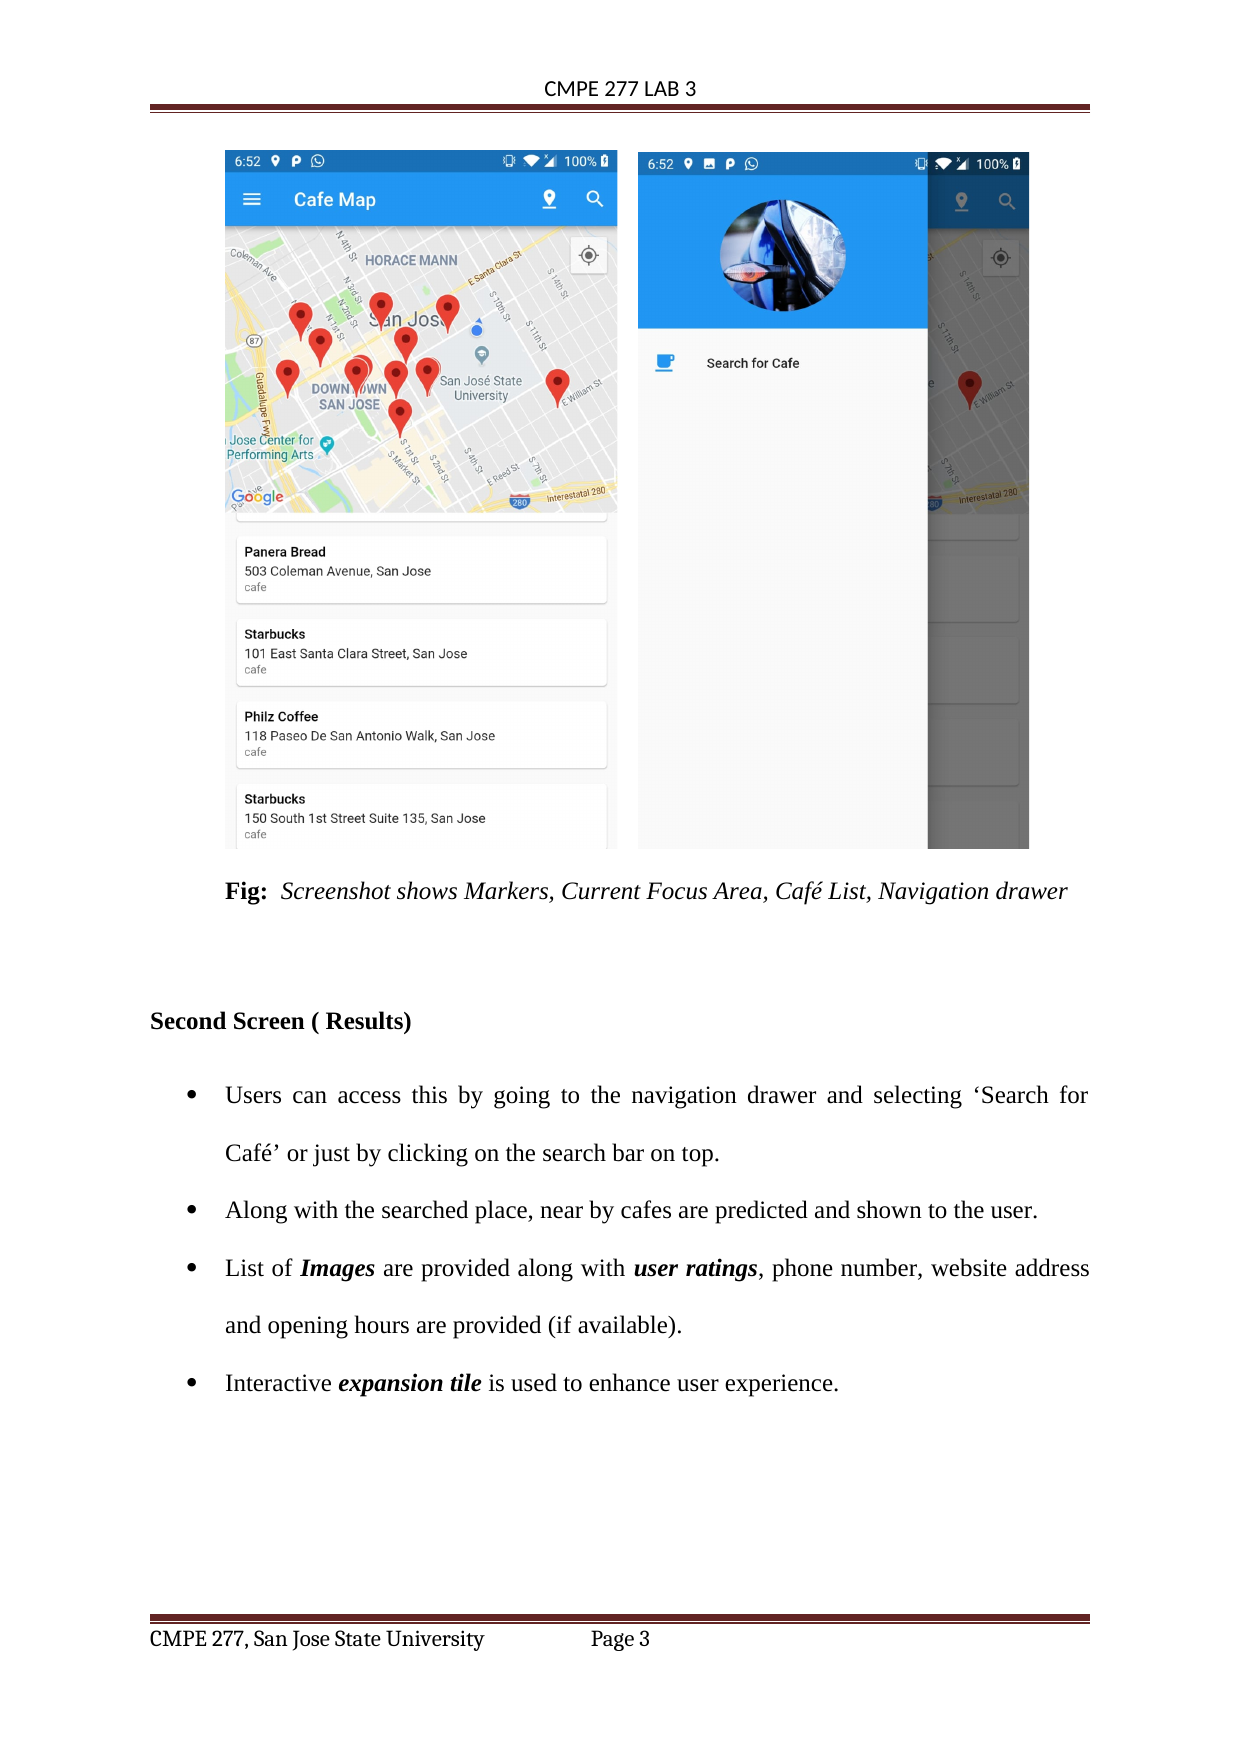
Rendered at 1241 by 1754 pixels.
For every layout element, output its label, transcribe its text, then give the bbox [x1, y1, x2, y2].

list List of Images are provided along with user ratings, phone number, website address and opening hours are provided (if available). [187, 1253, 1090, 1339]
list Interactive expansion tile is used to enhance user experience. [187, 1368, 1090, 1397]
picture [638, 152, 1030, 849]
text Second Screen ( Results) [150, 1006, 1090, 1035]
list Along with the searched place, near by cafes are predicted and shown to the user. [187, 1196, 1090, 1224]
list Fig: Screenshot shows Markers, Current Focus Area, Café List, Navigation drawer [225, 876, 1090, 905]
list Users can access this by going to the navigation drawer and selecting ‘Search for Café’ or just by clicking on the search bar on top. [187, 1081, 1090, 1167]
picture [225, 150, 618, 849]
